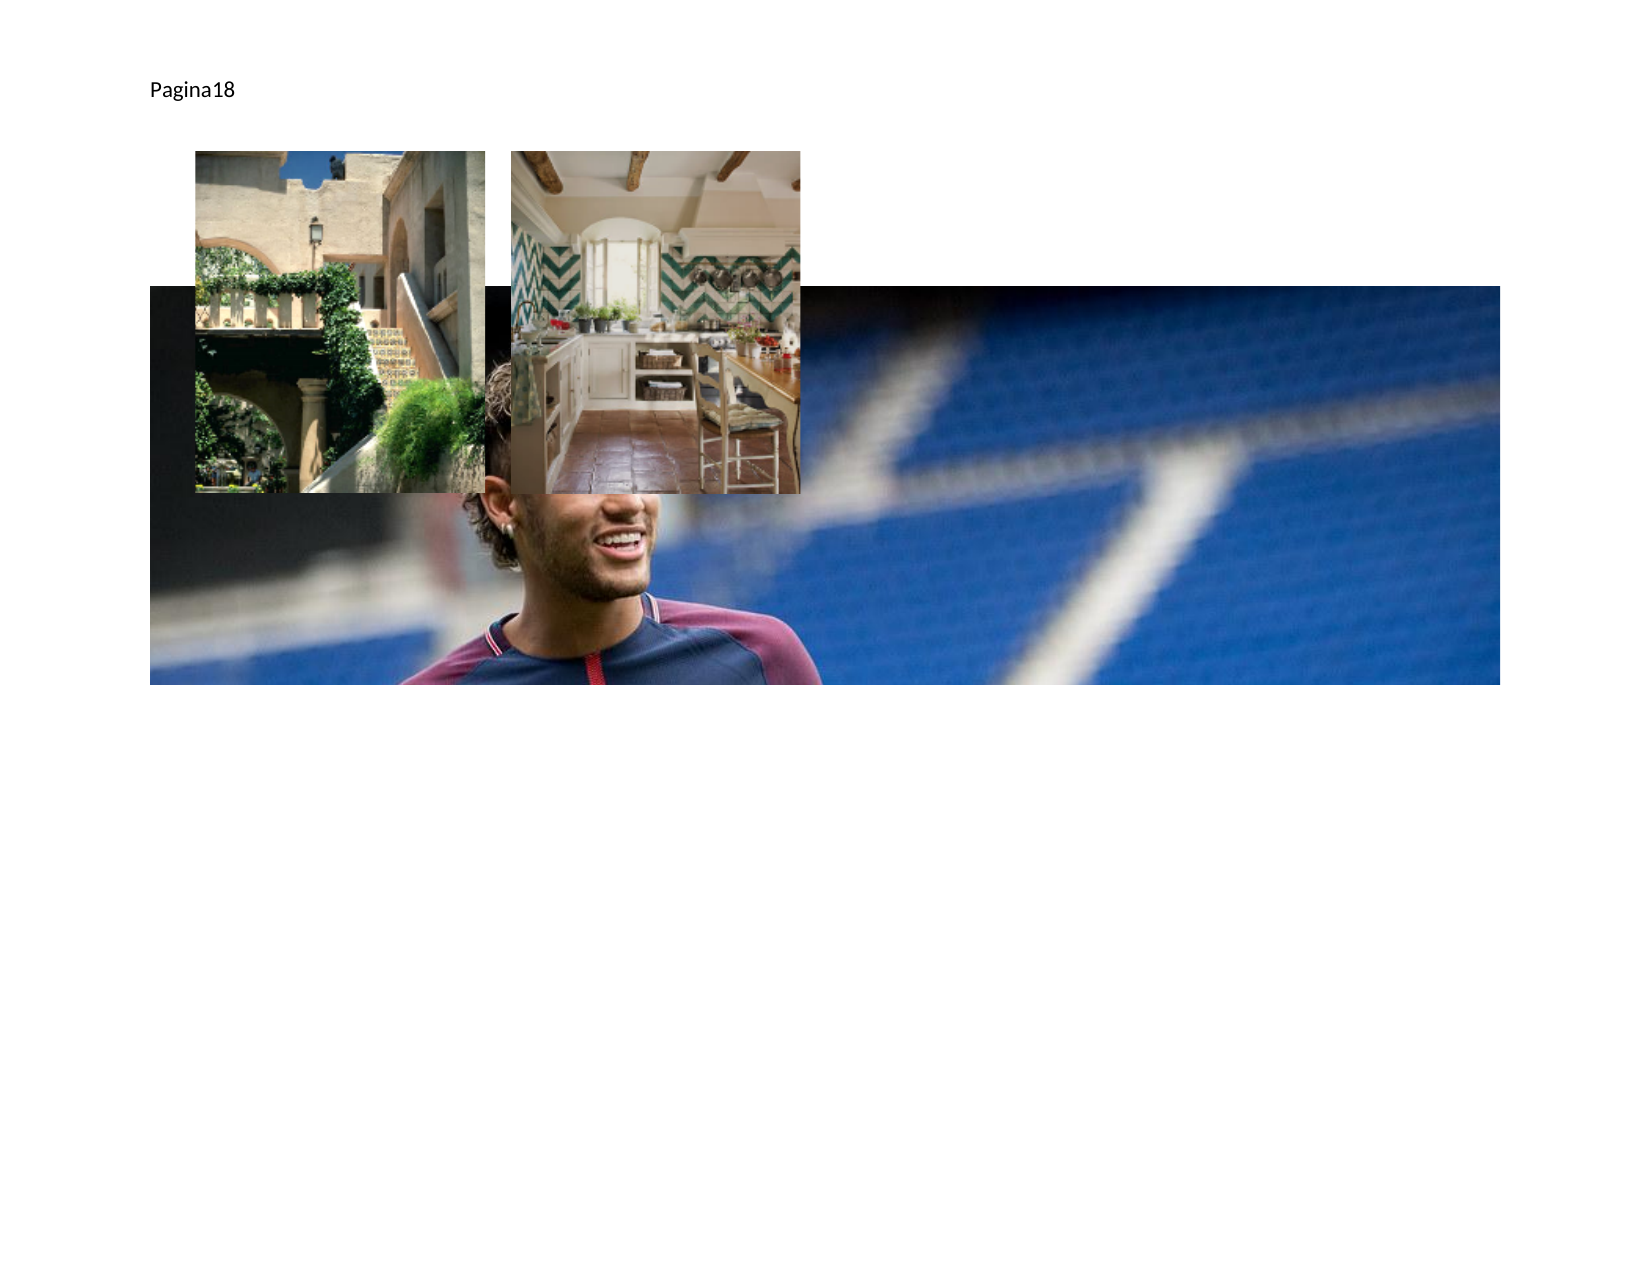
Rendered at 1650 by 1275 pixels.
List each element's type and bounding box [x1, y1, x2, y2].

picture [150, 151, 1500, 685]
